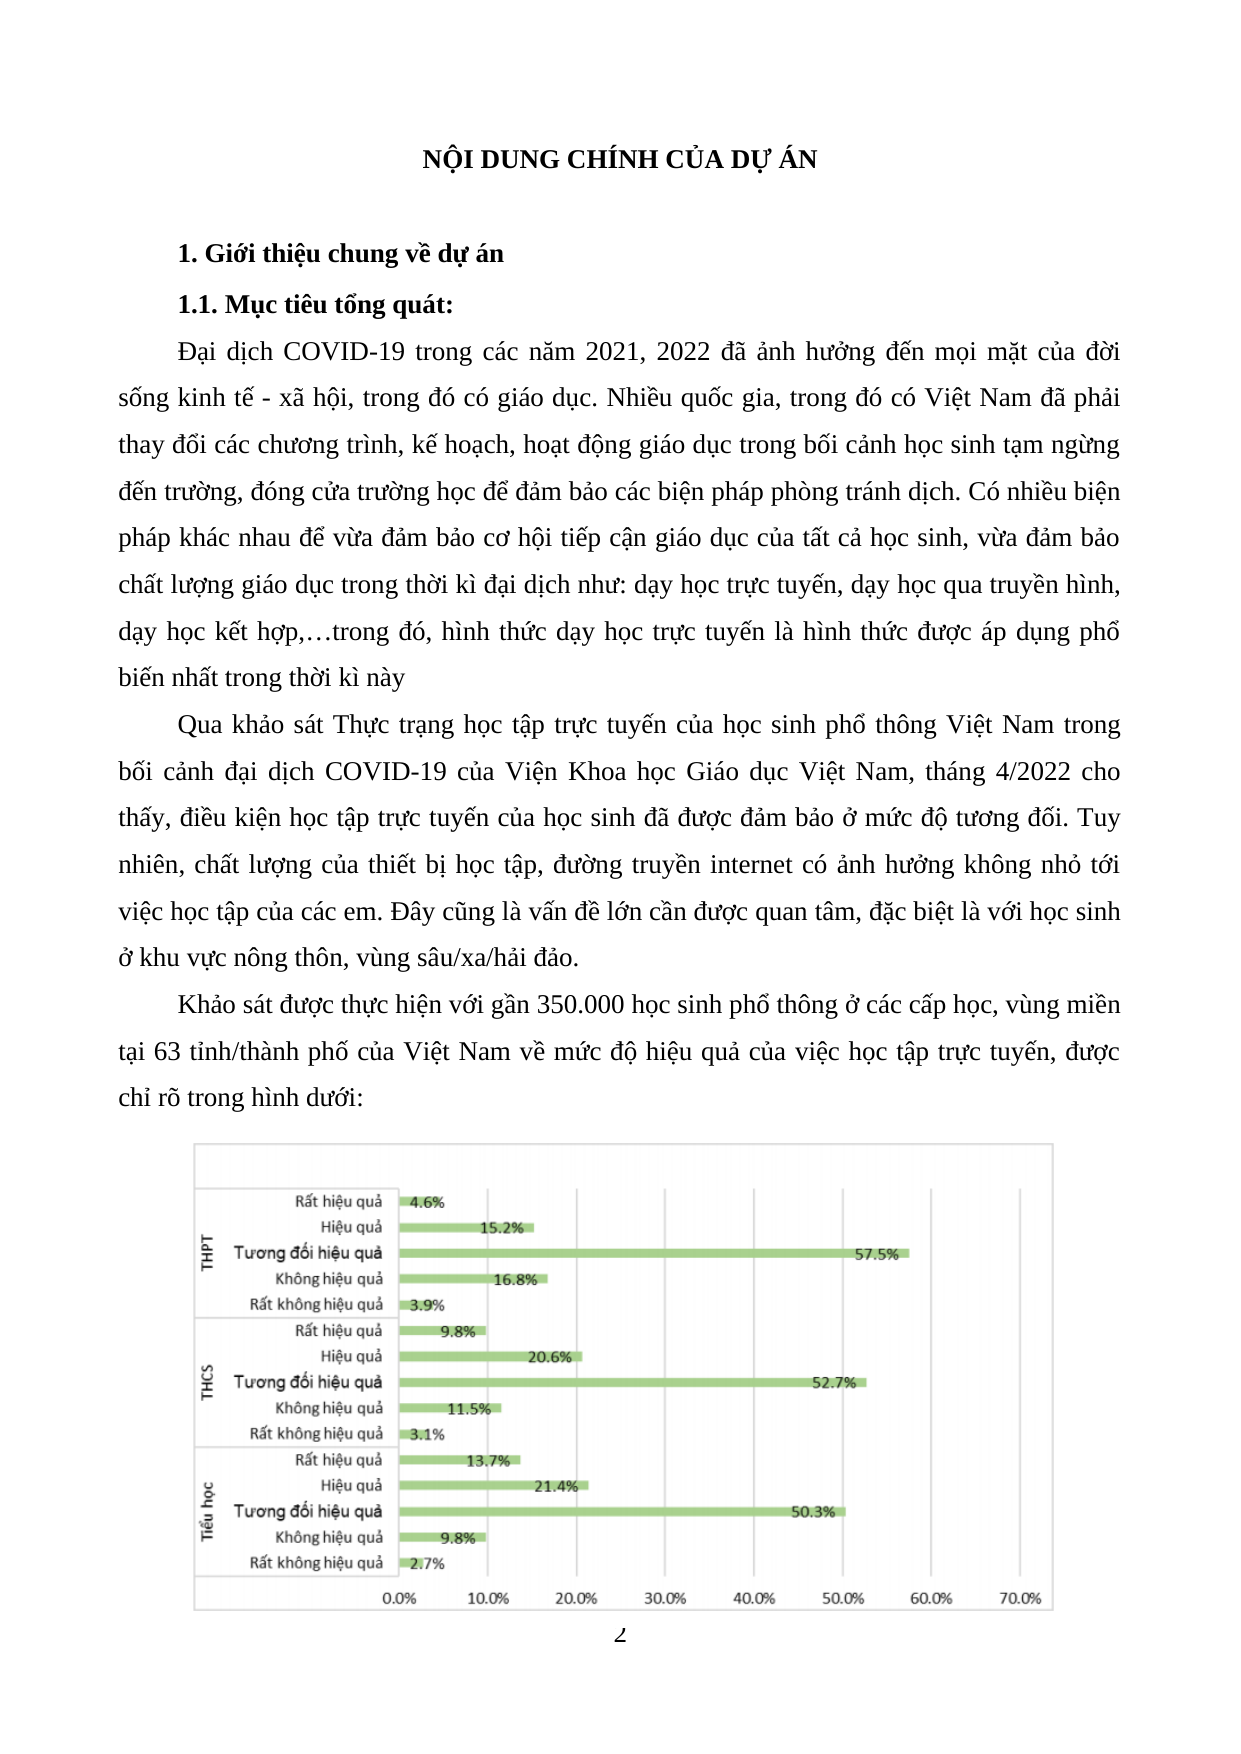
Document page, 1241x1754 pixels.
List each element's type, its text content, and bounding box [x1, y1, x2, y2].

text Đại dịch COVID-19 trong các năm 2021, 2022 đã ảnh hưởng đến mọi mặt của đời sống kinh tế - xã hội, trong đó có giáo dục. Nhiều quốc gia, trong đó có Việt Nam đã phải thay đổi các chương trình, kế hoạch, hoạt động giáo dục trong bối cảnh học sinh tạm ngừng đến trường, đóng cửa trường học để đảm bảo các biện pháp phòng tránh dịch. Có nhiều biện pháp khác nhau để vừa đảm bảo cơ hội tiếp cận giáo dục của tất cả học sinh, vừa đảm bảo chất lượng giáo dục trong thời kì đại dịch như: dạy học trực tuyến, dạy học qua truyền hình, dạy học kết hợp,…trong đó, hình thức dạy học trực tuyến là hình thức được áp dụng phổ biến nhất trong thời kì này [118, 334, 1122, 692]
text Qua khảo sát Thực trạng học tập trực tuyến của học sinh phổ thông Việt Nam trong bối cảnh đại dịch COVID-19 của Viện Khoa học Giáo dục Việt Nam, tháng 4/2022 cho thấy, điều kiện học tập trực tuyến của học sinh đã được đảm bảo ở mức độ tương đối. Tuy nhiên, chất lượng của thiết bị học tập, đường truyền internet có ảnh hưởng không nhỏ tới việc học tập của các em. Đây cũng là vấn đề lớn cần được quan tâm, đặc biệt là với học sinh ở khu vực nông thôn, vùng sâu/xa/hải đảo. [118, 708, 1122, 972]
subtitle NỘI DUNG CHÍNH CỦA DỰ ÁN [118, 143, 1122, 174]
subtitle 1.1. Mục tiêu tổng quát: [177, 288, 1122, 319]
subtitle 1. Giới thiệu chung về dự án [177, 237, 1122, 268]
text Khảo sát được thực hiện với gần 350.000 học sinh phổ thông ở các cấp học, vùng miền tại 63 tỉnh/thành phố của Việt Nam về mức độ hiệu quả của việc học tập trực tuyến, được chỉ rõ trong hình dưới: [118, 988, 1122, 1112]
picture [164, 1126, 1081, 1628]
